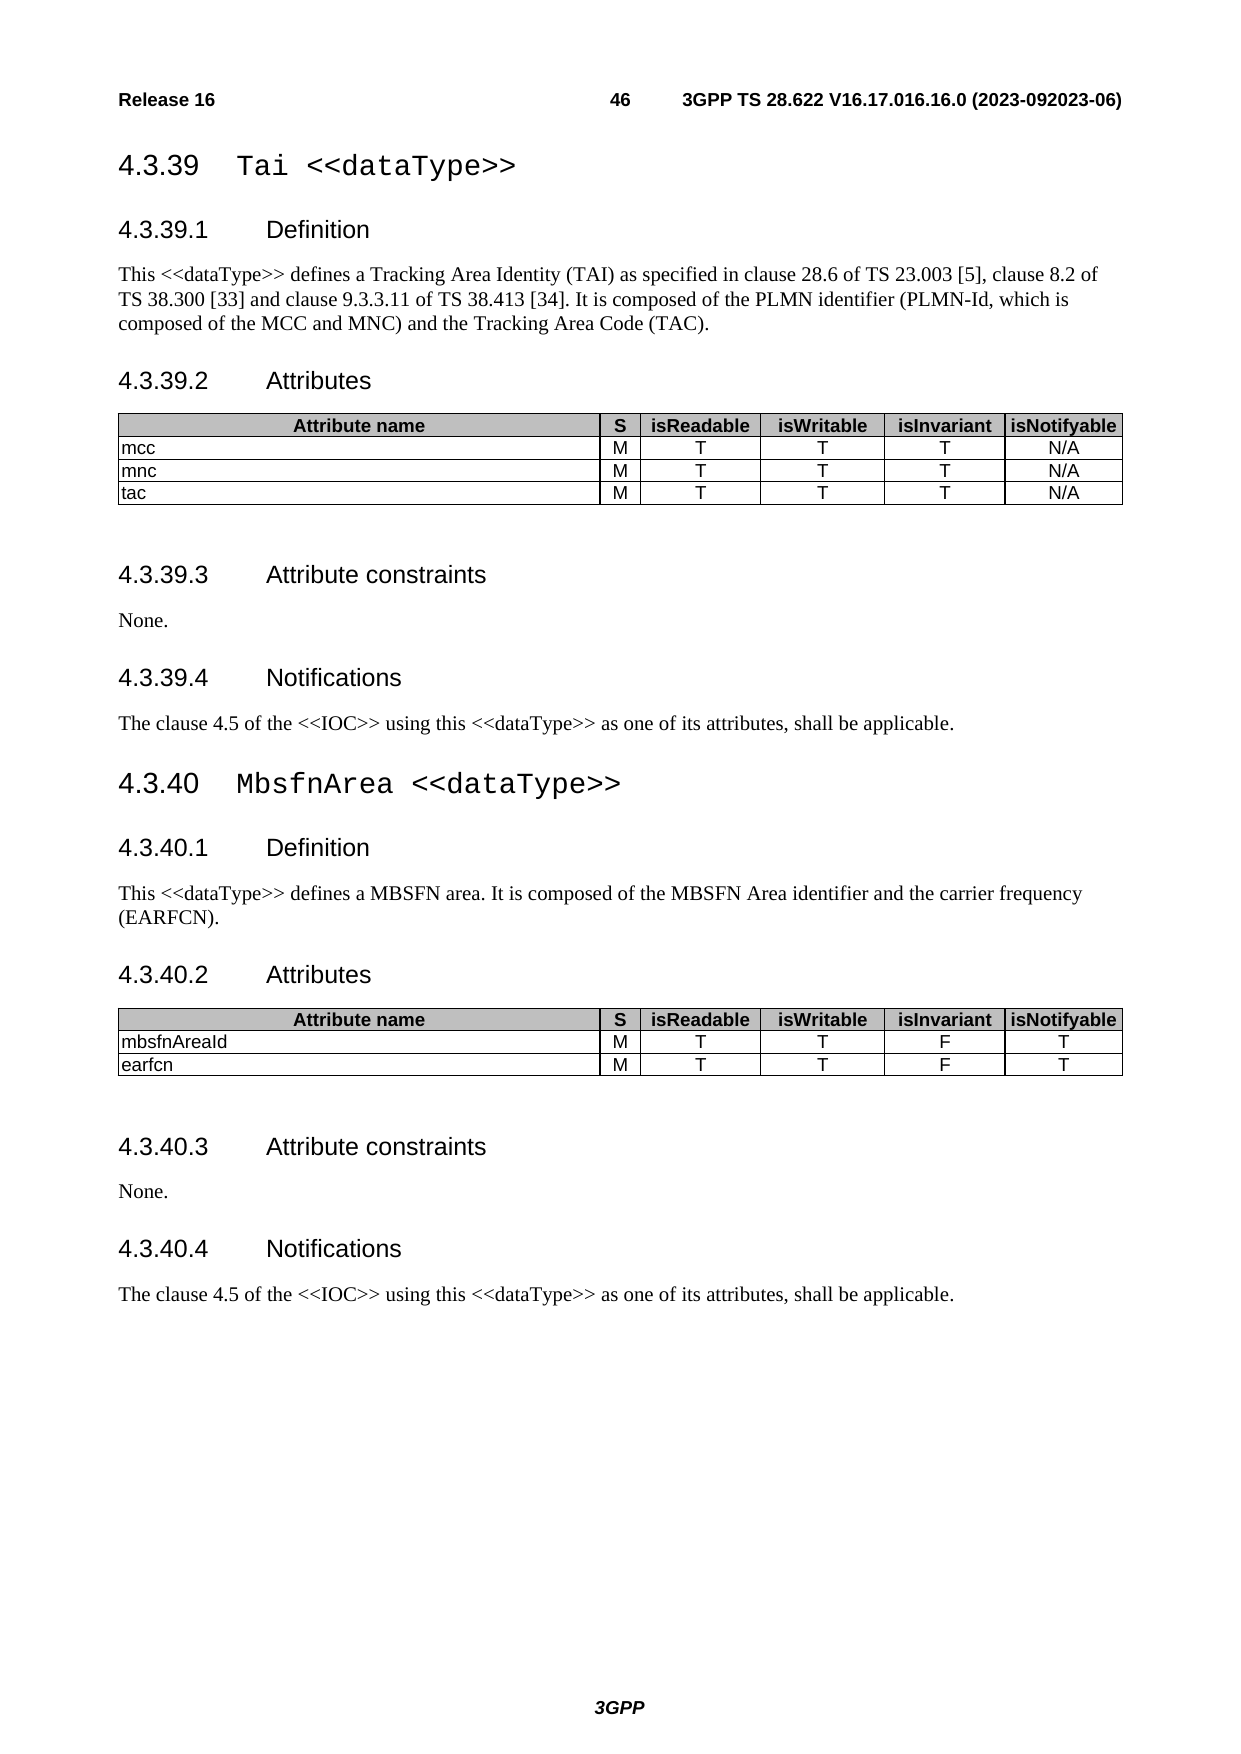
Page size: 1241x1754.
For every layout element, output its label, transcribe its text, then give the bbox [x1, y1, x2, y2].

table_cell T [885, 482, 1004, 504]
table_header isWritable [761, 1009, 884, 1030]
table_cell T [761, 437, 884, 458]
table_cell tac [119, 482, 599, 504]
text This <<dataType>> defines a MBSFN area. It is composed of the MBSFN Area identifier and the carrier frequency (EARFCN). [118, 881, 1122, 929]
subtitle 4.3.39.4 Notifications [118, 663, 1122, 692]
subtitle 4.3.39 Tai <<dataType>> [118, 147, 1122, 184]
table_cell T [641, 460, 760, 481]
table_header S [601, 1009, 640, 1030]
table_cell N/A [1006, 460, 1122, 481]
subtitle 4.3.40.2 Attributes [118, 960, 1122, 989]
table_cell T [641, 1031, 760, 1053]
table_cell N/A [1006, 437, 1122, 458]
table_cell M [601, 437, 640, 458]
table_cell N/A [1006, 482, 1122, 504]
table_cell T [641, 1054, 760, 1075]
table_cell T [761, 460, 884, 481]
table_header isNotifyable [1006, 1009, 1122, 1030]
table_cell T [641, 482, 760, 504]
subtitle 4.3.39.2 Attributes [118, 366, 1122, 394]
table_cell mbsfnAreaId [119, 1031, 599, 1053]
table_cell T [885, 460, 1004, 481]
table_cell T [761, 482, 884, 504]
text None. [118, 608, 1122, 632]
table_header Attribute name [119, 414, 599, 436]
table_cell F [885, 1054, 1004, 1075]
table_cell F [885, 1031, 1004, 1053]
subtitle 4.3.40.4 Notifications [118, 1234, 1122, 1263]
table_cell T [1006, 1054, 1122, 1075]
table_cell T [641, 437, 760, 458]
table_cell mcc [119, 437, 599, 458]
table_header isWritable [761, 414, 884, 436]
table_cell T [885, 437, 1004, 458]
table_cell M [601, 1054, 640, 1075]
text The clause 4.5 of the <<IOC>> using this <<dataType>> as one of its attributes, shall be applicable. [118, 1282, 1122, 1306]
table_header S [601, 414, 640, 436]
table_cell M [601, 460, 640, 481]
table_cell mnc [119, 460, 599, 481]
table_cell M [601, 482, 640, 504]
table_header isReadable [641, 414, 760, 436]
table_header Attribute name [119, 1009, 599, 1030]
text None. [118, 1179, 1122, 1203]
table_header isNotifyable [1006, 414, 1122, 436]
table_cell earfcn [119, 1054, 599, 1075]
subtitle 4.3.40.3 Attribute constraints [118, 1132, 1122, 1160]
text The clause 4.5 of the <<IOC>> using this <<dataType>> as one of its attributes, shall be applicable. [118, 710, 1122, 734]
subtitle 4.3.40 MbsfnArea <<dataType>> [118, 766, 1122, 802]
subtitle 4.3.39.3 Attribute constraints [118, 560, 1122, 589]
table_cell T [761, 1054, 884, 1075]
table_header isInvariant [885, 1009, 1004, 1030]
table_cell T [1006, 1031, 1122, 1053]
table_header isReadable [641, 1009, 760, 1030]
subtitle 4.3.40.1 Definition [118, 833, 1122, 862]
table_header isInvariant [885, 414, 1004, 436]
subtitle 4.3.39.1 Definition [118, 215, 1122, 244]
table_cell T [761, 1031, 884, 1053]
text This <<dataType>> defines a Tracking Area Identity (TAI) as specified in clause 28.6 of TS 23.003 [5], clause 8.2 of TS 38.300 [33] and clause 9.3.3.11 of TS 38.413 [34]. It is composed of the PLMN identifier (PLMN-Id, which is composed of the MCC and MNC) and the Tracking Area Code (TAC). [118, 262, 1122, 334]
table_cell M [601, 1031, 640, 1053]
